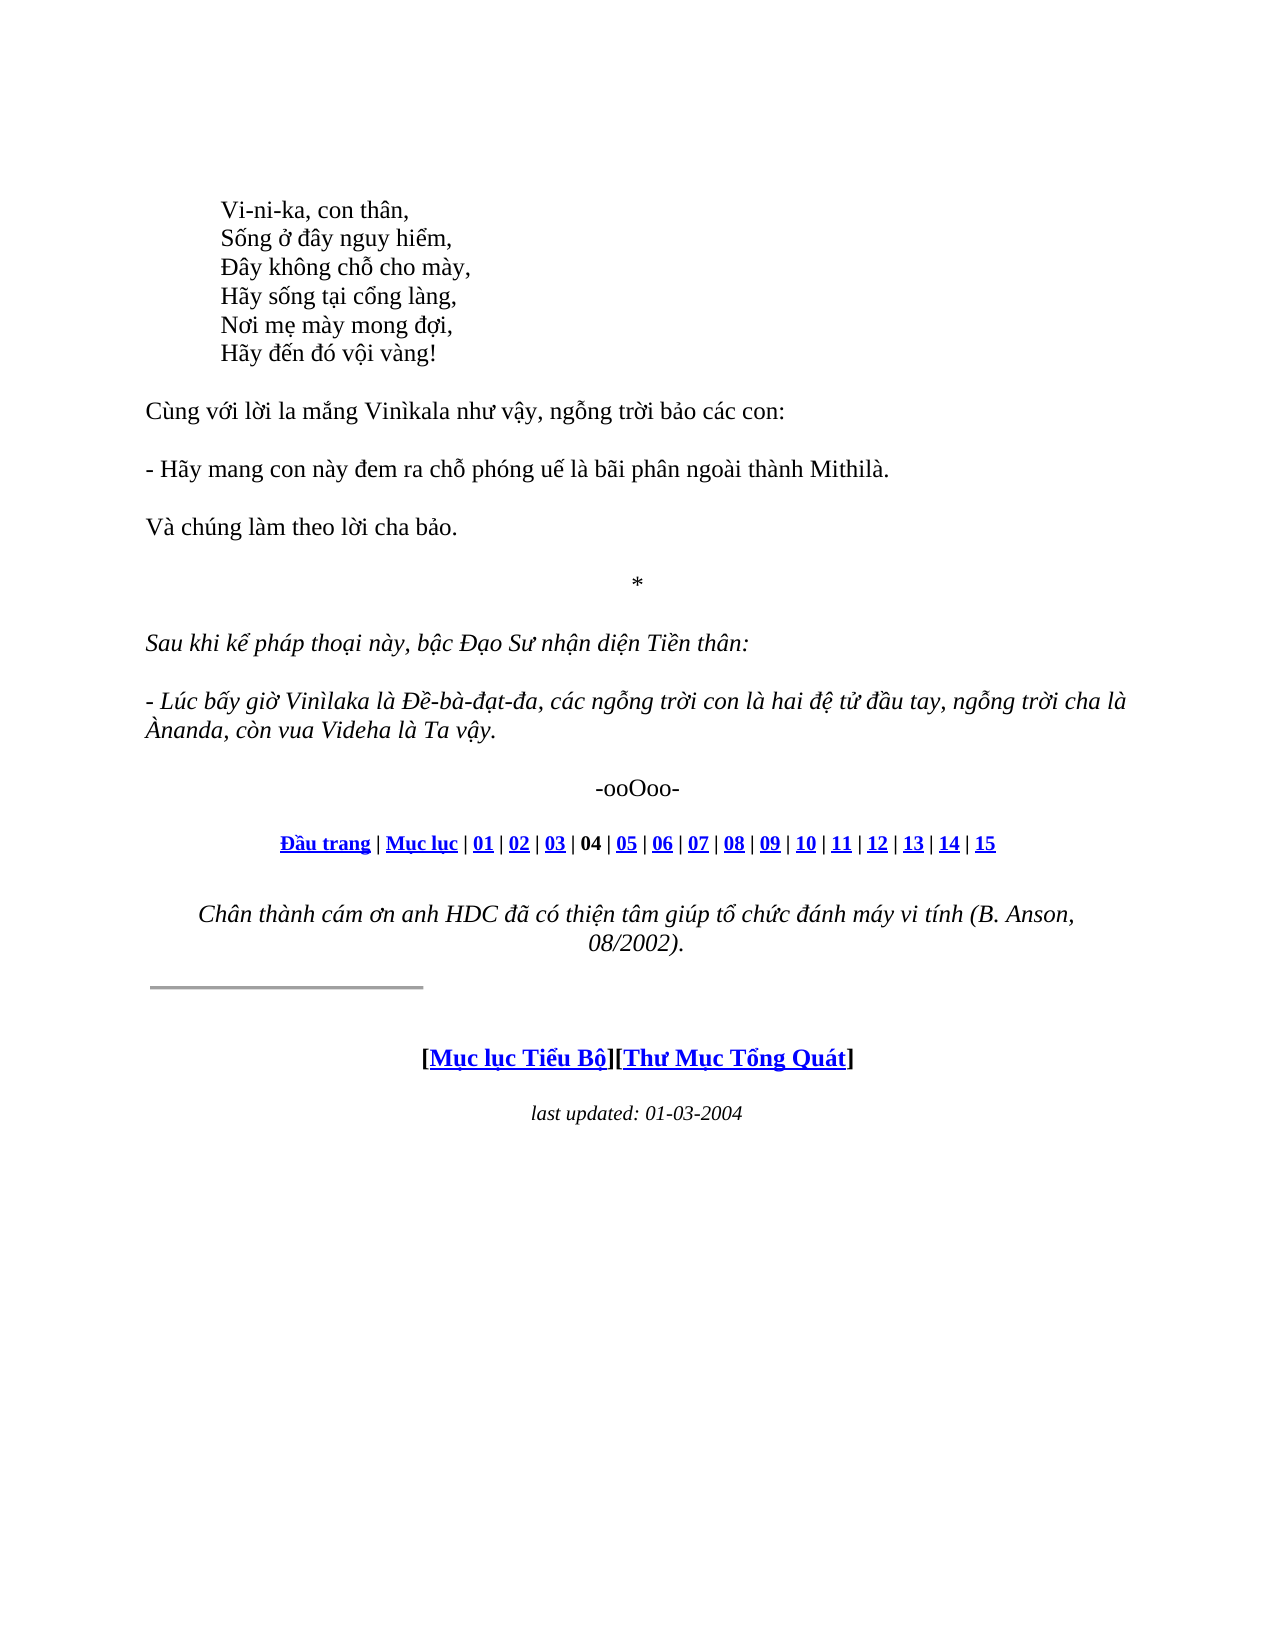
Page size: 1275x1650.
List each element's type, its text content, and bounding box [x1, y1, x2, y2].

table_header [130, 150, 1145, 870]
text last updated: 01-03-2004 [150, 1101, 1125, 1125]
text [Mục lục Tiểu Bộ][Thư Mục Tổng Quát] [150, 1043, 1125, 1072]
text Chân thành cám ơn anh HDC đã có thiện tâm giúp tổ chức đánh máy vi tính (B. Anson, 08/2002). [150, 899, 1125, 957]
